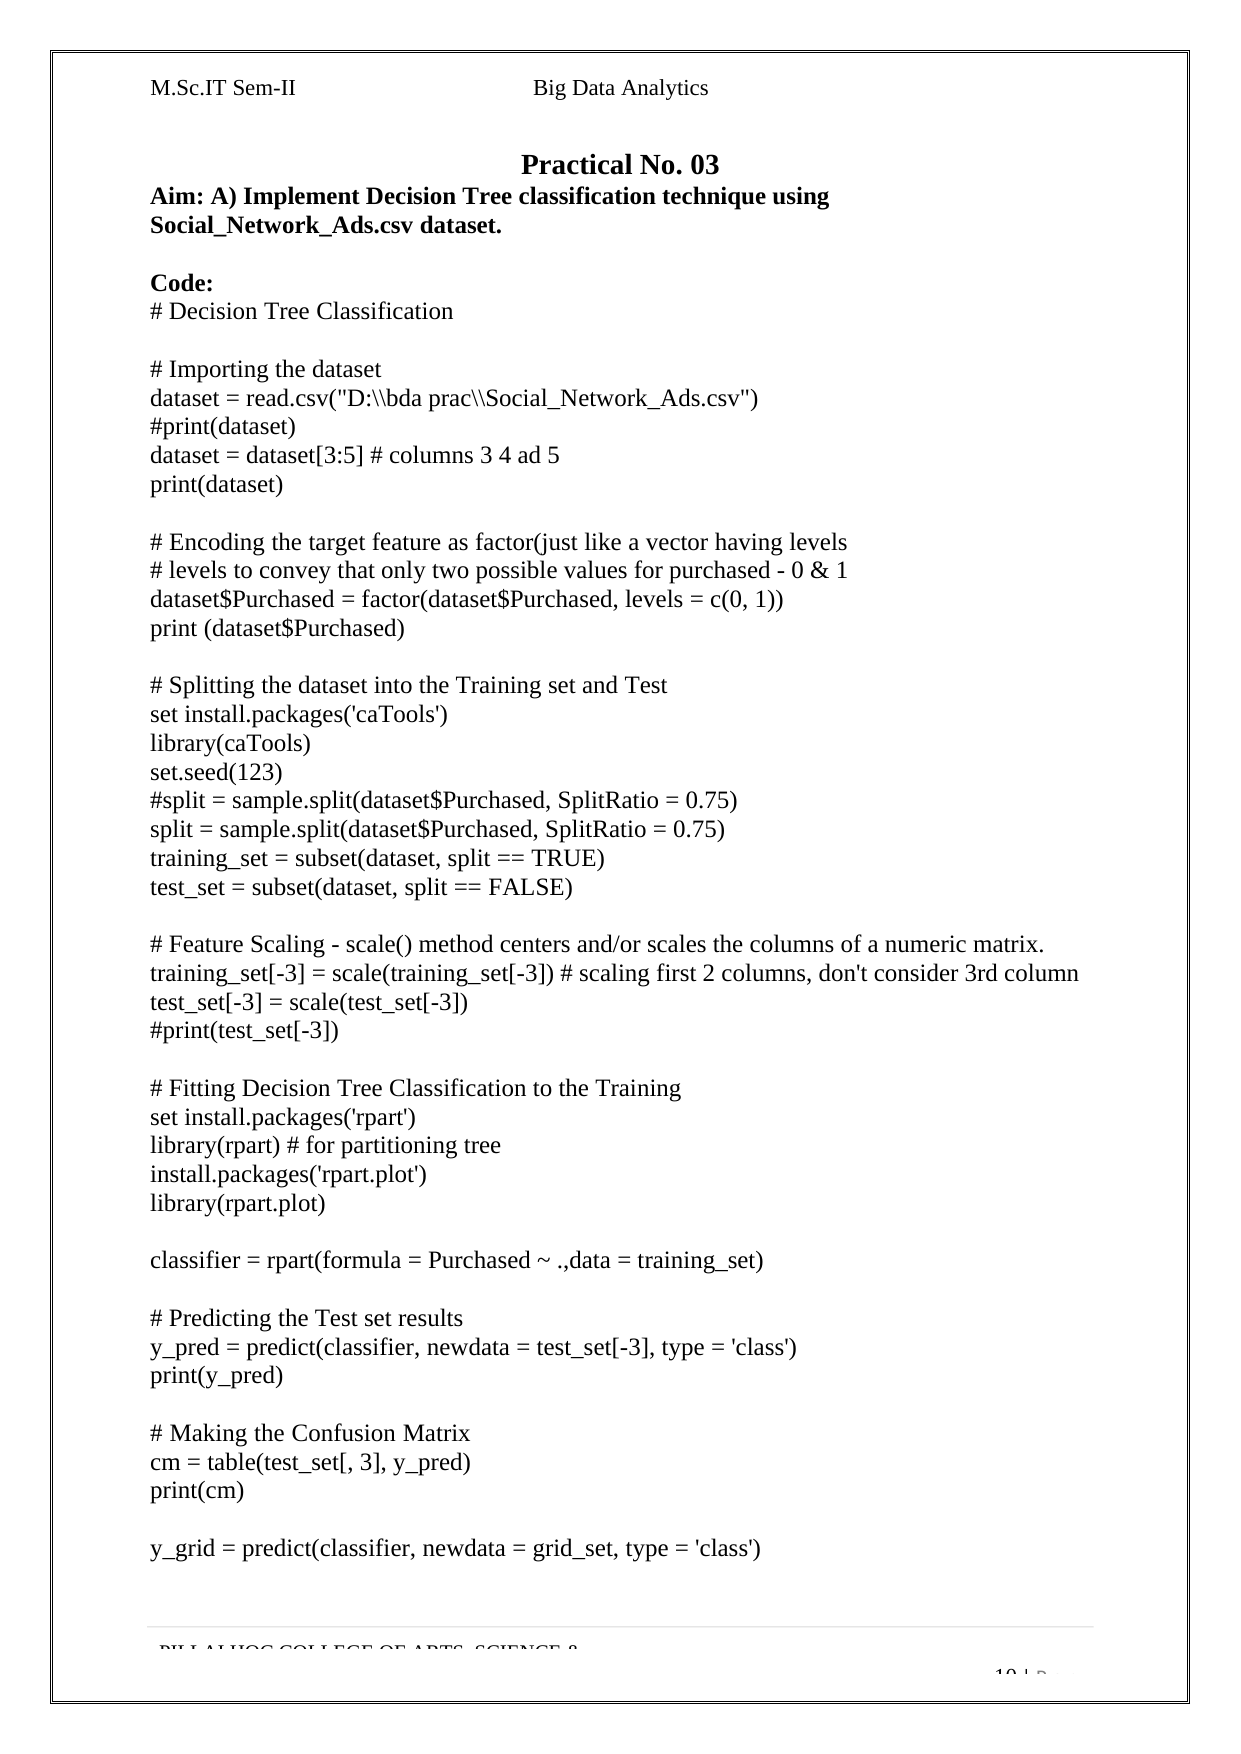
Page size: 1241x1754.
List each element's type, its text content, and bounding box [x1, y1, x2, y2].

text dataset = read.csv("D:\\bda prac\\Social_Network_Ads.csv") #print(dataset) [150, 383, 760, 440]
text # Decision Tree Classification [150, 296, 1142, 325]
text #print(test_set[-3]) [150, 1015, 1142, 1044]
text y_grid = predict(classifier, newdata = grid_set, type = 'class') [150, 1533, 1142, 1562]
text Code: [150, 268, 1142, 296]
text # Making the Confusion Matrix cm = table(test_set[, 3], y_pred) print(cm) [150, 1418, 471, 1504]
text # Splitting the dataset into the Training set and Test set install.packages('caTools') [150, 670, 698, 728]
text # Importing the dataset [150, 354, 1142, 383]
text # Fitting Decision Tree Classification to the Training set install.packages('rpart') [150, 1073, 712, 1130]
text test_set = subset(dataset, split == FALSE) [150, 872, 1142, 900]
text library(caTools) set.seed(123) [150, 728, 312, 785]
text # Feature Scaling - scale() method centers and/or scales the columns of a numeric matrix. training_set[-3] = scale(training_set[-3]) # scaling first 2 columns, don't consider 3rd column test_set[-3] = scale(test_set[-3]) [150, 929, 1079, 1015]
text #split = sample.split(dataset$Purchased, SplitRatio = 0.75) split = sample.split(dataset$Purchased, SplitRatio = 0.75) training_set = subset(dataset, split == TRUE) [150, 785, 739, 872]
text classifier = rpart(formula = Purchased ~ .,data = training_set) # Predicting the Test set results [150, 1223, 766, 1338]
subtitle Aim: A) Implement Decision Tree classification technique using Social_Network_Ads.csv dataset. [150, 181, 832, 239]
text library(rpart) # for partitioning tree install.packages('rpart.plot') library(rpart.plot) [150, 1130, 503, 1217]
text # Encoding the target feature as factor(just like a vector having levels # levels to convey that only two possible values for purchased - 0 & 1 dataset$Purchased = factor(dataset$Purchased, levels = c(0, 1)) [150, 527, 848, 613]
text y_pred = predict(classifier, newdata = test_set[-3], type = 'class') [150, 1338, 1142, 1360]
subtitle Practical No. 03 [521, 148, 1142, 181]
text print(y_pred) [150, 1360, 1142, 1389]
text print (dataset$Purchased) [150, 613, 1142, 642]
text dataset = dataset[3:5] # columns 3 4 ad 5 print(dataset) [150, 440, 562, 498]
